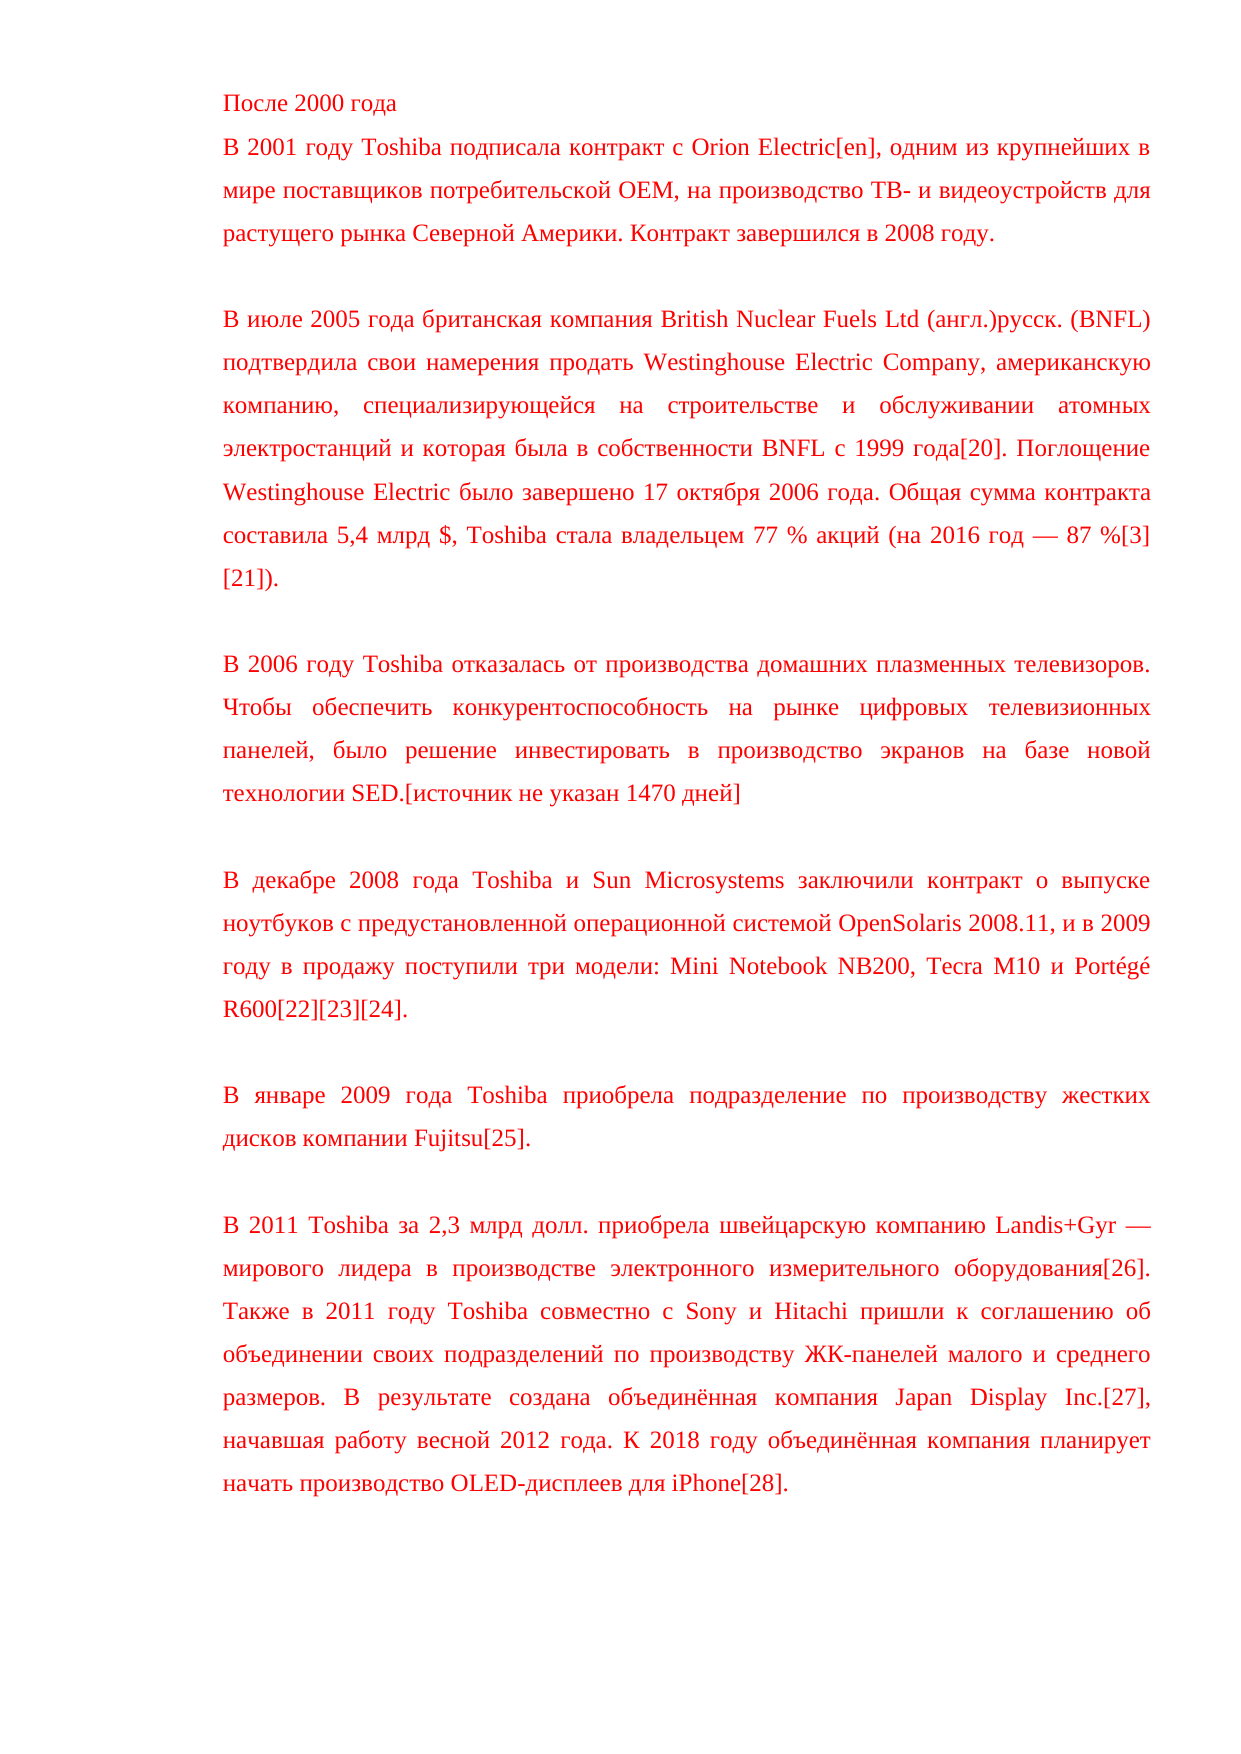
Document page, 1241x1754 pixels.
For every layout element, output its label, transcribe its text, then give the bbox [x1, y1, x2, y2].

list В 2001 году Toshiba подписала контракт с Orion Electric[en], одним из крупнейших в мире поставщиков потребительской OEM, на производство ТВ- и видеоустройств для растущего рынка Северной Америки. Контракт завершился в 2008 году. [223, 132, 1152, 247]
list В январе 2009 года Toshiba приобрела подразделение по производству жестких дисков компании Fujitsu[25]. [223, 1080, 1152, 1152]
list После 2000 года [223, 88, 1152, 117]
list В июле 2005 года британская компания British Nuclear Fuels Ltd (англ.)русск. (BNFL) подтвердила свои намерения продать Westinghouse Electric Company, американскую компанию, специализирующейся на строительстве и обслуживании атомных электростанций и которая была в собственности BNFL с 1999 года[20]. Поглощение Westinghouse Electric было завершено 17 октября 2006 года. Общая сумма контракта составила 5,4 млрд $, Toshiba стала владельцем 77 % акций (на 2016 год — 87 %[3][21]). [223, 304, 1152, 592]
list В 2011 Toshiba за 2,3 млрд долл. приобрела швейцарскую компанию Landis+Gyr — мирового лидера в производстве электронного измерительного оборудования[26]. Также в 2011 году Toshiba совместно с Sony и Hitachi пришли к соглашению об объединении своих подразделений по производству ЖК-панелей малого и среднего размеров. В результате создана объединённая компания Japan Display Inc.[27], начавшая работу весной 2012 года. К 2018 году объединённая компания планирует начать производство OLED-дисплеев для iPhone[28]. [223, 1210, 1152, 1497]
list В 2006 году Toshiba отказалась от производства домашних плазменных телевизоров. Чтобы обеспечить конкурентоспособность на рынке цифровых телевизионных панелей, было решение инвестировать в производство экранов на базе новой технологии SED.[источник не указан 1470 дней] [223, 649, 1152, 807]
list В декабре 2008 года Toshiba и Sun Microsystems заключили контракт о выпуске ноутбуков с предустановленной операционной системой OpenSolaris 2008.11, и в 2009 году в продажу поступили три модели: Mini Notebook NB200, Tecra M10 и Portégé R600[22][23][24]. [223, 865, 1152, 1023]
